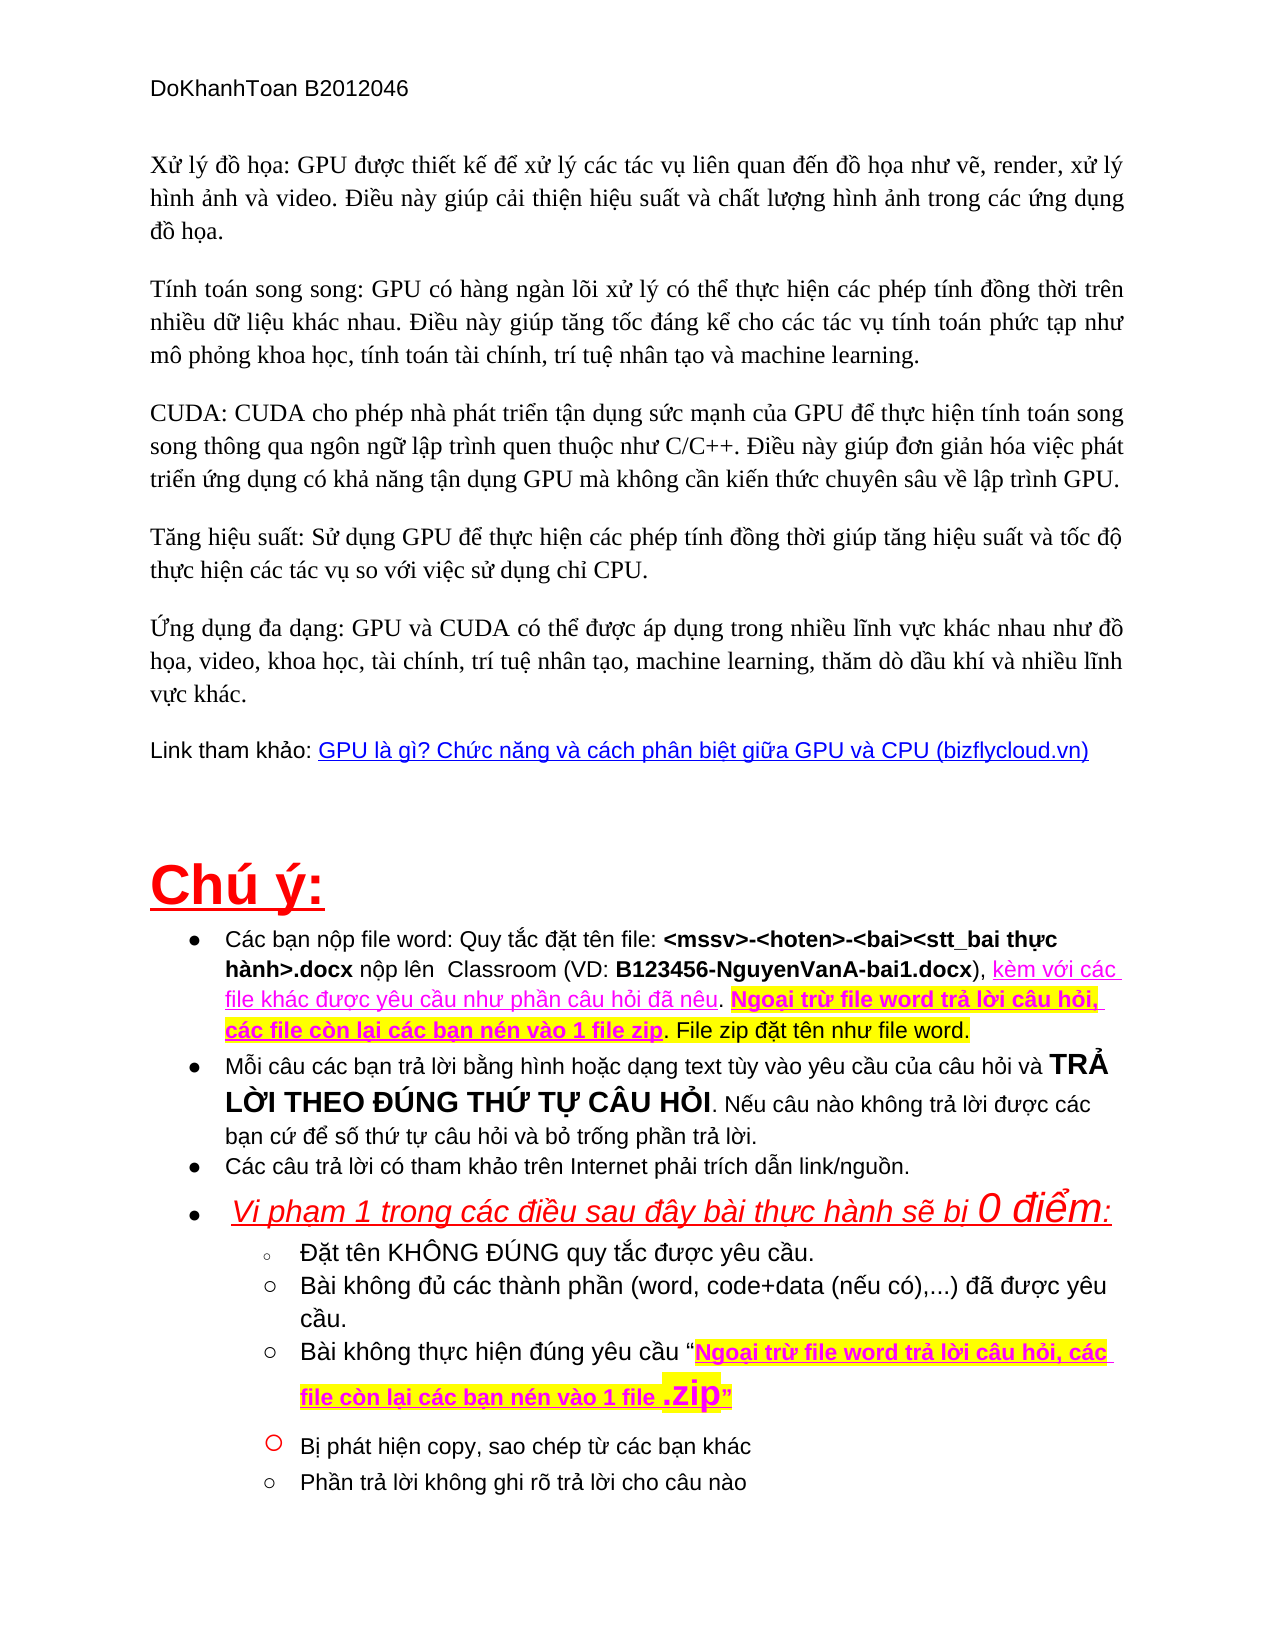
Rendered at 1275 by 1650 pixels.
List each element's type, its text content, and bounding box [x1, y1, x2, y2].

text Tăng hiệu suất: Sử dụng GPU để thực hiện các phép tính đồng thời giúp tăng hiệu suất và tốc độ thực hiện các tác vụ so với việc sử dụng chỉ CPU. [150, 522, 1125, 584]
list Đặt tên KHÔNG ĐÚNG quy tắc được yêu cầu. [262, 1238, 1125, 1267]
list Phần trả lời không ghi rõ trả lời cho câu nào [262, 1468, 1125, 1495]
list Mỗi câu các bạn trả lời bằng hình hoặc dạng text tùy vào yêu cầu của câu hỏi và TRẢ LỜI THEO ĐÚNG THỨ TỰ CÂU HỎI. Nếu câu nào không trả lời được các bạn cứ để số thứ tự câu hỏi và bỏ trống phần trả lời. [187, 1047, 1125, 1149]
text CUDA: CUDA cho phép nhà phát triển tận dụng sức mạnh của GPU để thực hiện tính toán song song thông qua ngôn ngữ lập trình quen thuộc như C/C++. Điều này giúp đơn giản hóa việc phát triển ứng dụng có khả năng tận dụng GPU mà không cần kiến thức chuyên sâu về lập trình GPU. [150, 398, 1125, 493]
list Vi phạm 1 trong các điều sau đây bài thực hành sẽ bị 0 điểm: [187, 1183, 1125, 1231]
text Link tham khảo: GPU là gì? Chức năng và cách phân biệt giữa GPU và CPU (bizflycloud.vn) [150, 737, 1125, 764]
list Các bạn nộp file word: Quy tắc đặt tên file: <mssv>-<hoten>-<bai><stt_bai thực hành>.docx nộp lên Classroom (VD: B123456-NguyenVanA-bai1.docx), kèm với các file khác được yêu cầu như phần câu hỏi đã nêu. Ngoại trừ file word trả lời câu hỏi, các file còn lại các bạn nén vào 1 file zip. File zip đặt tên như file word. [187, 926, 1125, 1043]
text Xử lý đồ họa: GPU được thiết kế để xử lý các tác vụ liên quan đến đồ họa như vẽ, render, xử lý hình ảnh và video. Điều này giúp cải thiện hiệu suất và chất lượng hình ảnh trong các ứng dụng đồ họa. [150, 150, 1125, 245]
list Các câu trả lời có tham khảo trên Internet phải trích dẫn link/nguồn. [187, 1153, 1125, 1179]
list Bị phát hiện copy, sao chép từ các bạn khác [262, 1419, 1125, 1462]
text Chú ý: [150, 852, 1125, 916]
text Tính toán song song: GPU có hàng ngàn lõi xử lý có thể thực hiện các phép tính đồng thời trên nhiều dữ liệu khác nhau. Điều này giúp tăng tốc đáng kể cho các tác vụ tính toán phức tạp như mô phỏng khoa học, tính toán tài chính, trí tuệ nhân tạo và machine learning. [150, 274, 1125, 369]
list Bài không thực hiện đúng yêu cầu “Ngoại trừ file word trả lời câu hỏi, các file còn lại các bạn nén vào 1 file .zip” [262, 1337, 1125, 1413]
list Bài không đủ các thành phần (word, code+data (nếu có),...) đã được yêu cầu. [262, 1271, 1125, 1333]
text Ứng dụng đa dạng: GPU và CUDA có thể được áp dụng trong nhiều lĩnh vực khác nhau như đồ họa, video, khoa học, tài chính, trí tuệ nhân tạo, machine learning, thăm dò dầu khí và nhiều lĩnh vực khác. [150, 613, 1125, 708]
